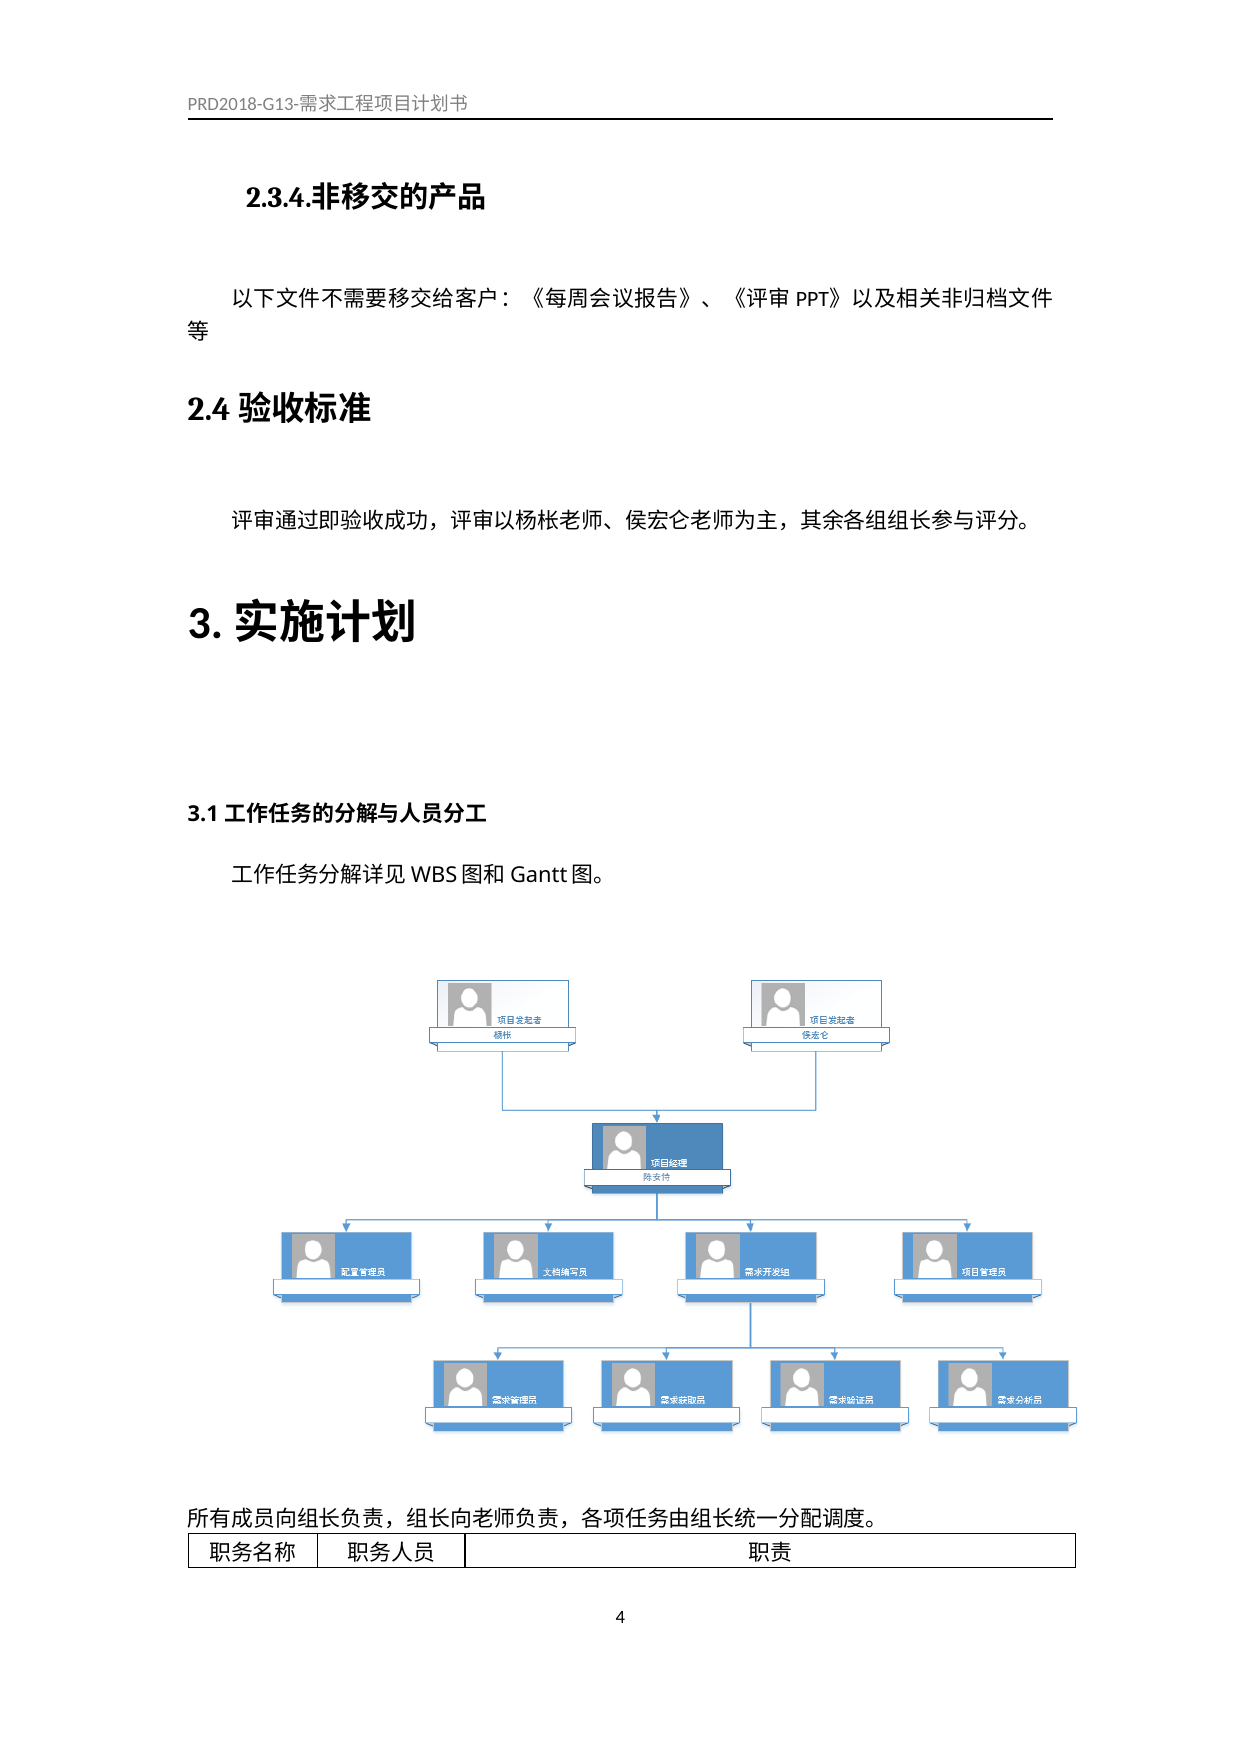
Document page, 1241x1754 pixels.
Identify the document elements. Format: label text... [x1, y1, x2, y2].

text 所有成员向组长负责，组长向老师负责，各项任务由组长统一分配调度。 [187, 1501, 1053, 1533]
text 评审通过即验收成功，评审以杨枨老师、侯宏仑老师为主，其余各组组长参与评分。 [187, 502, 1053, 535]
table_header 职务名称 [189, 1534, 317, 1567]
subtitle 3. 实施计划 [187, 570, 1053, 668]
subtitle 2.3.4.非移交的产品 [187, 162, 1053, 227]
table_header 职责 [466, 1534, 1075, 1567]
text 以下文件不需要移交给客户：《每周会议报告》、《评审PPT》以及相关非归档文件等 [187, 281, 1053, 346]
text 3.1 工作任务的分解与人员分工 [187, 796, 1053, 828]
picture [231, 918, 1097, 1470]
text 工作任务分解详见WBS图和Gantt图。 [187, 857, 1053, 890]
subtitle 2.4 验收标准 [187, 373, 1053, 438]
table_header 职务人员 [318, 1534, 464, 1567]
